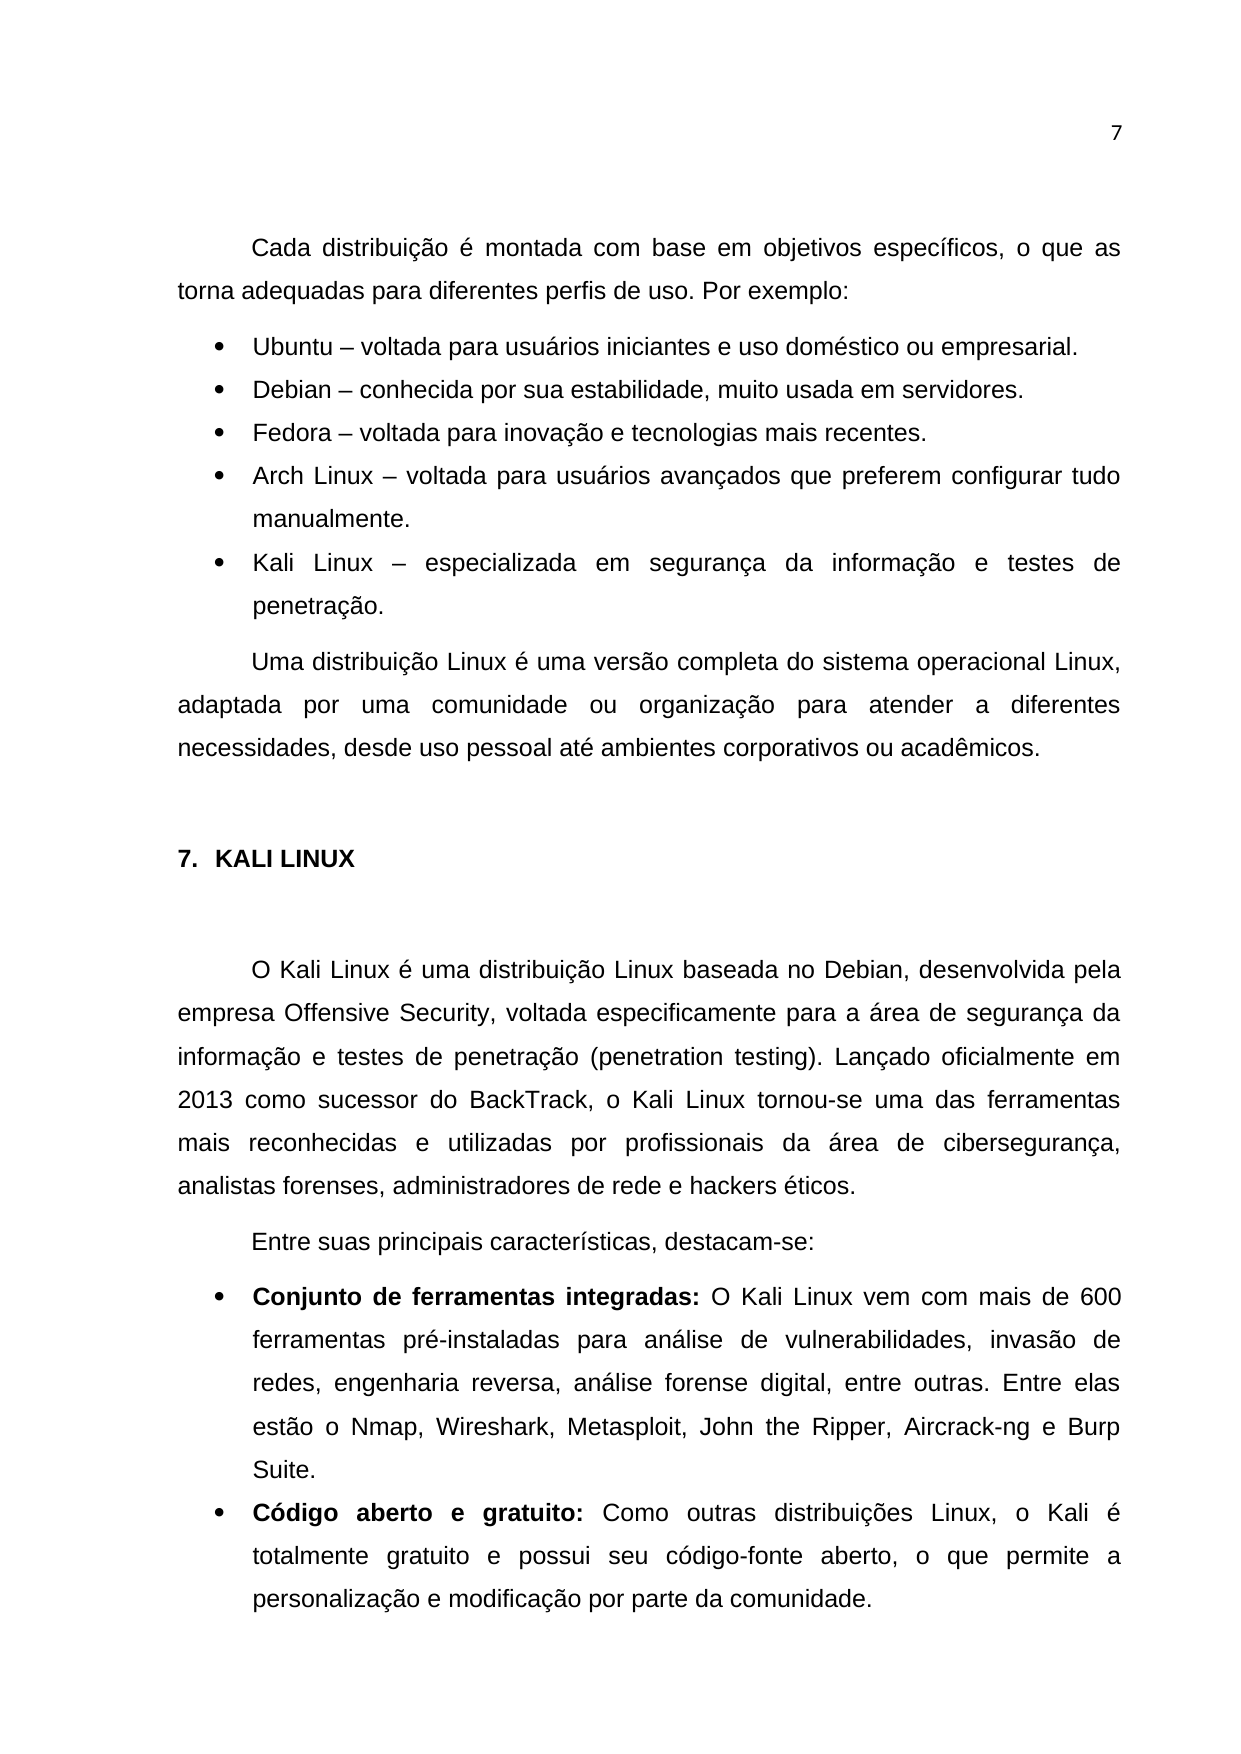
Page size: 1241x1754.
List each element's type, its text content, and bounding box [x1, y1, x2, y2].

list Arch Linux – voltada para usuários avançados que preferem configurar tudo manualmente. [215, 461, 1122, 533]
subtitle KALI LINUX [177, 844, 1122, 873]
list Debian – conhecida por sua estabilidade, muito usada em servidores. [215, 375, 1122, 404]
text Cada distribuição é montada com base em objetivos específicos, o que as torna adequadas para diferentes perfis de uso. Por exemplo: [177, 233, 1122, 305]
text Entre suas principais características, destacam-se: [177, 1226, 1122, 1255]
list Conjunto de ferramentas integradas: O Kali Linux vem com mais de 600 ferramentas pré-instaladas para análise de vulnerabilidades, invasão de redes, engenharia reversa, análise forense digital, entre outras. Entre elas estão o Nmap, Wireshark, Metasploit, John the Ripper, Aircrack-ng e Burp Suite. [215, 1282, 1122, 1483]
text O Kali Linux é uma distribuição Linux baseada no Debian, desenvolvida pela empresa Offensive Security, voltada especificamente para a área de segurança da informação e testes de penetração (penetration testing). Lançado oficialmente em 2013 como sucessor do BackTrack, o Kali Linux tornou-se uma das ferramentas mais reconhecidas e utilizadas por profissionais da área de cibersegurança, analistas forenses, administradores de rede e hackers éticos. [177, 955, 1122, 1199]
list Ubuntu – voltada para usuários iniciantes e uso doméstico ou empresarial. [215, 332, 1122, 360]
text Uma distribuição Linux é uma versão completa do sistema operacional Linux, adaptada por uma comunidade ou organização para atender a diferentes necessidades, desde uso pessoal até ambientes corporativos ou acadêmicos. [177, 646, 1122, 761]
list Kali Linux – especializada em segurança da informação e testes de penetração. [215, 548, 1122, 619]
list Fedora – voltada para inovação e tecnologias mais recentes. [215, 418, 1122, 447]
list Código aberto e gratuito: Como outras distribuições Linux, o Kali é totalmente gratuito e possui seu código-fonte aberto, o que permite a personalização e modificação por parte da comunidade. [215, 1498, 1122, 1613]
